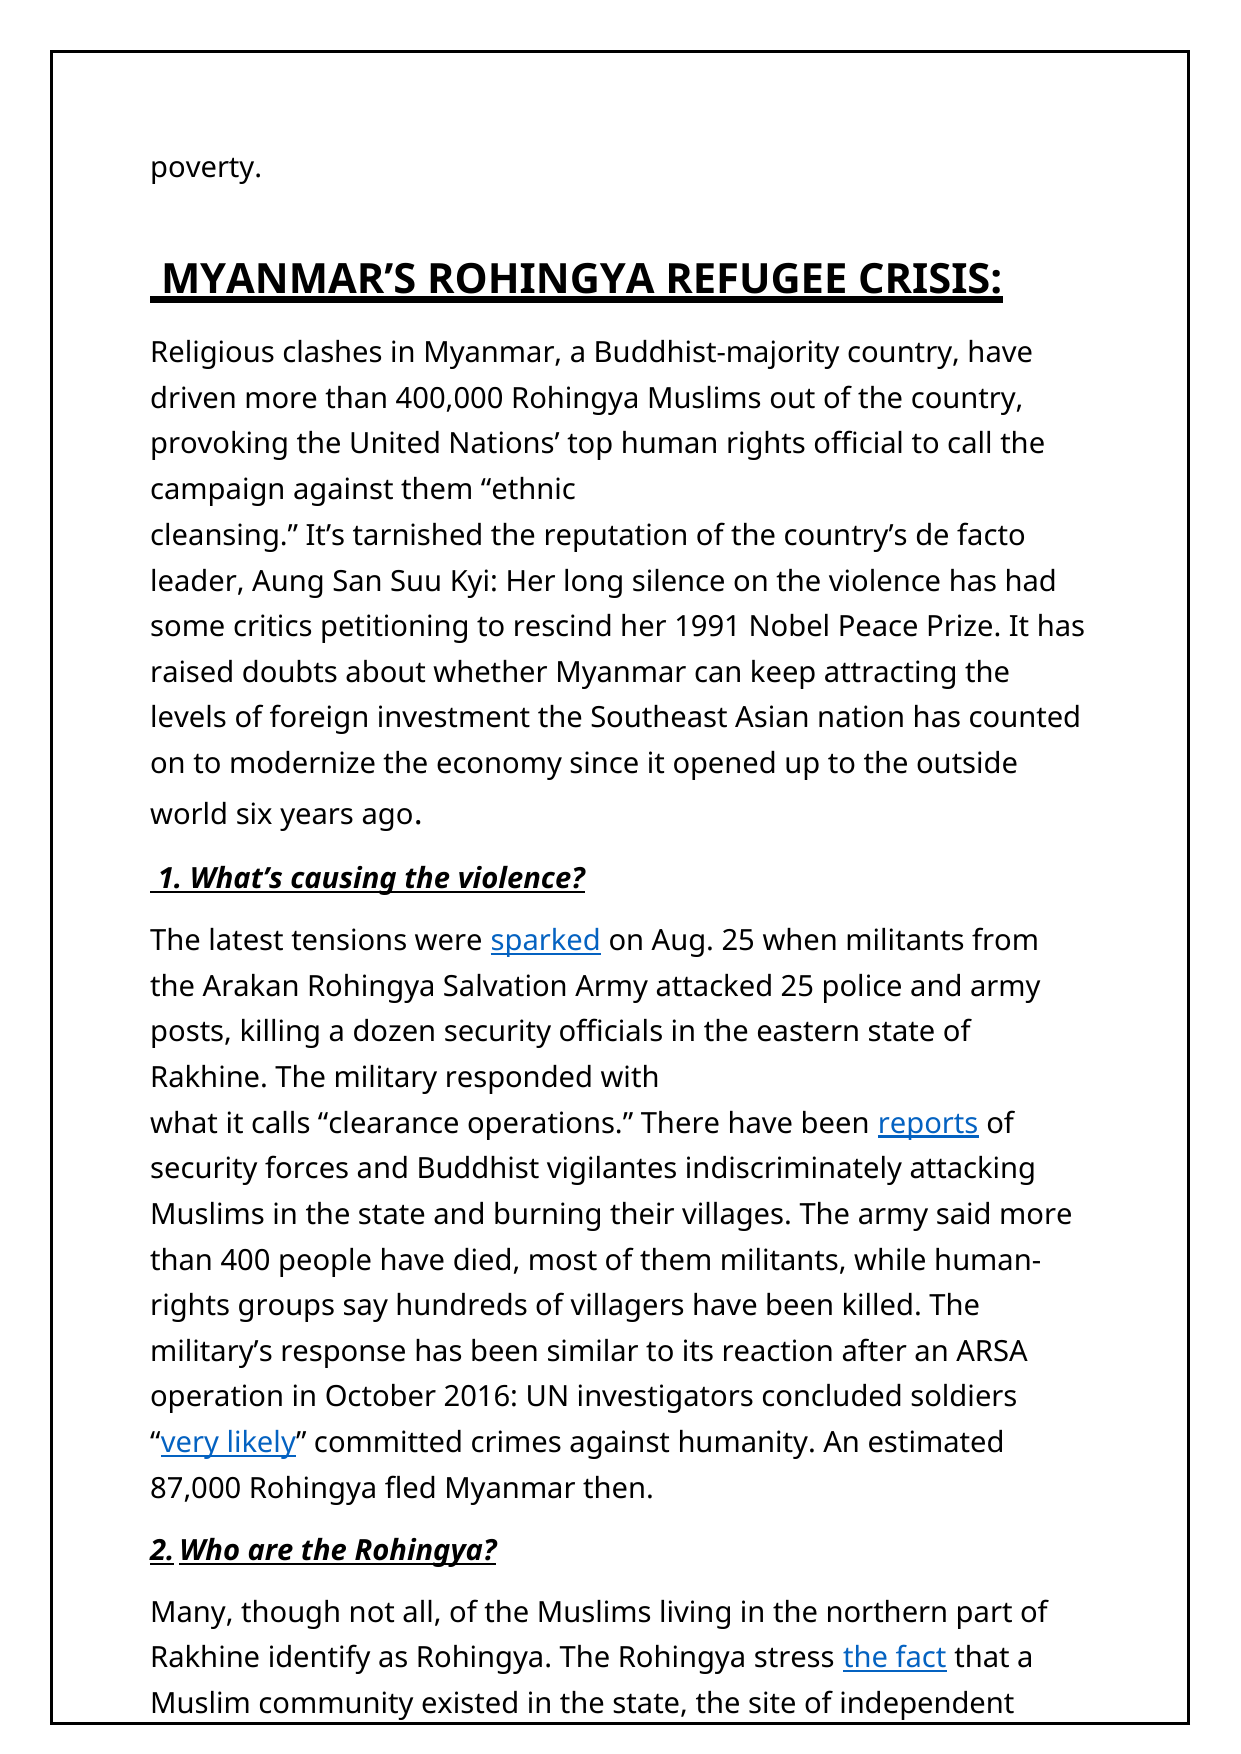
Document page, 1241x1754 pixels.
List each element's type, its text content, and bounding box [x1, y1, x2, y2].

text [150, 146, 1076, 186]
text what it calls “clearance operations.” There have been reports of security forces and Buddhist vigilantes indiscriminately attacking Muslims in the state and burning their villages. The army said more than 400 people have died, most of them militants, while human-rights groups say hundreds of villagers have been killed. The military’s response has been similar to its reaction after an ARSA operation in October 2016: UN investigators concluded soldiers “very likely” committed crimes against humanity. An estimated 87,000 Rohingya fled Myanmar then. [150, 1102, 1088, 1507]
subtitle MYANMAR’S ROHINGYA REFUGEE CRISIS: [150, 192, 1103, 305]
subtitle 1. What’s causing the violence? [150, 858, 1103, 897]
text cleansing.” It’s tarnished the reputation of the country’s de facto leader, Aung San Suu Kyi: Her long silence on the violence has had some critics petitioning to rescind her 1991 Nobel Peace Prize. It has raised doubts about whether Myanmar can keep attracting the levels of foreign investment the Southeast Asian nation has counted on to modernize the economy since it opened up to the outside world six years ago. [150, 514, 1092, 834]
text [150, 1591, 1090, 1722]
subtitle Who are the Rohingya? [150, 1529, 1103, 1569]
text The latest tensions were sparked on Aug. 25 when militants from the Arakan Rohingya Salvation Army attacked 25 police and army posts, killing a dozen security officials in the eastern state of Rakhine. The military responded with [150, 919, 1060, 1096]
text Religious clashes in Myanmar, a Buddhist-majority country, have driven more than 400,000 Rohingya Muslims out of the country, provoking the United Nations’ top human rights official to call the campaign against them “ethnic [150, 331, 1069, 508]
